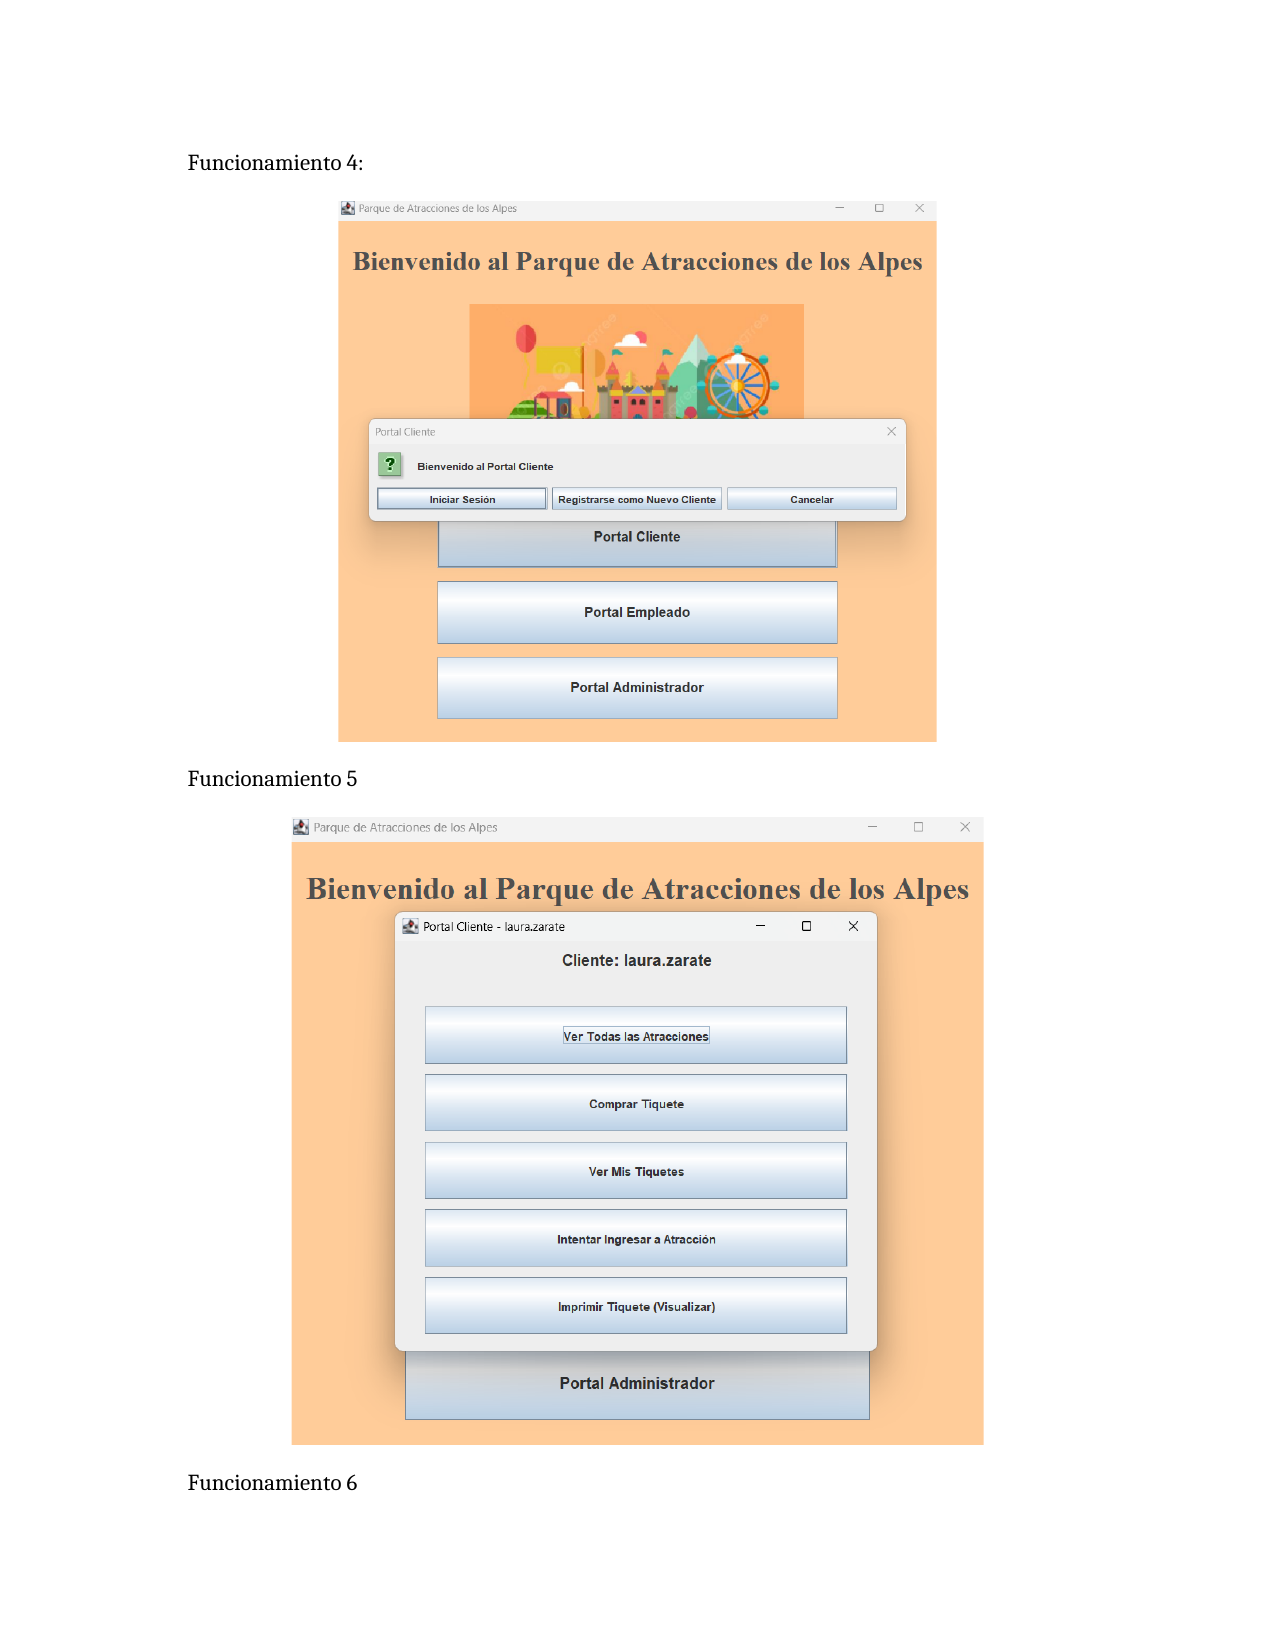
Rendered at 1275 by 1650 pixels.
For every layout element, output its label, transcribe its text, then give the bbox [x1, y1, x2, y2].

picture [291, 817, 984, 1445]
picture [338, 201, 937, 742]
text Funcionamiento 5 [187, 766, 1087, 792]
text Funcionamiento 4: [187, 150, 1087, 176]
text Funcionamiento 6 [187, 1469, 1087, 1496]
